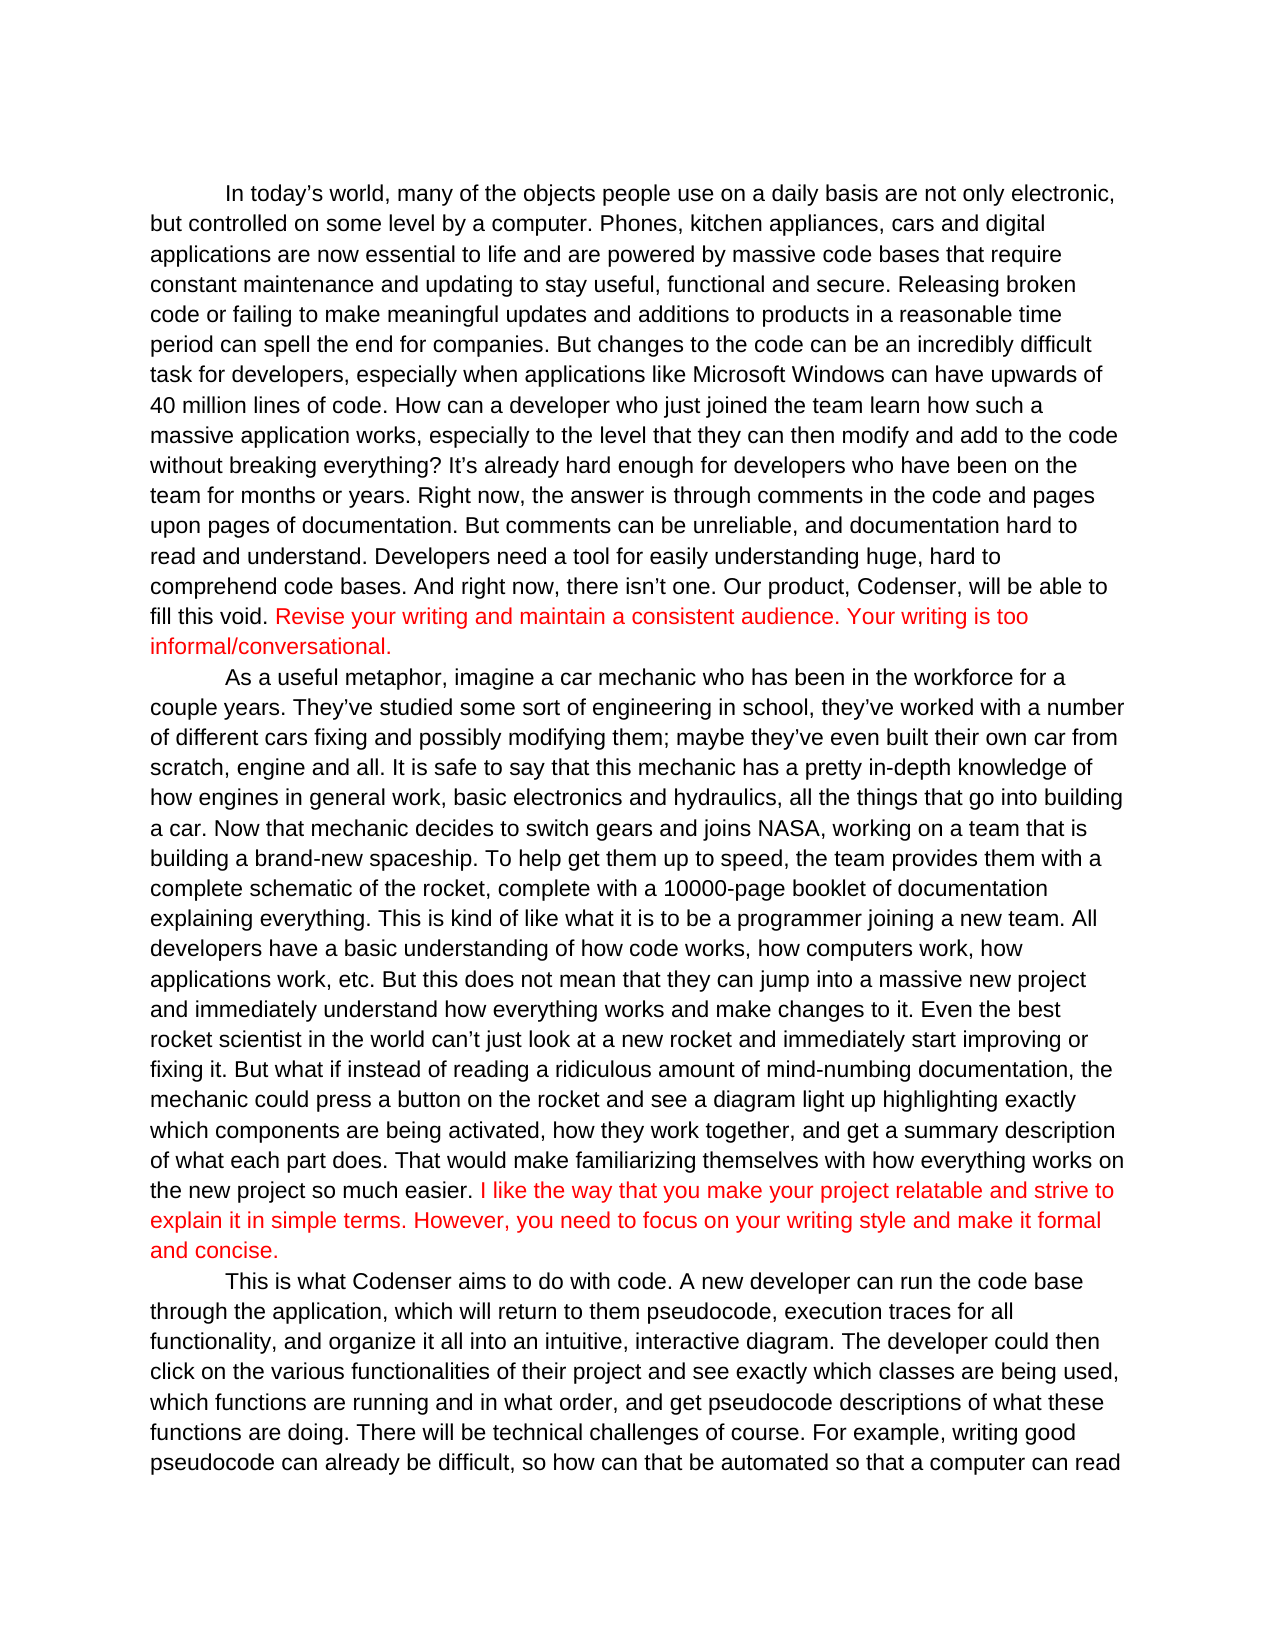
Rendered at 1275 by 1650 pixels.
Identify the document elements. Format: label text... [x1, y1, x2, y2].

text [150, 1268, 1125, 1475]
text In today’s world, many of the objects people use on a daily basis are not only electronic, but controlled on some level by a computer. Phones, kitchen appliances, cars and digital applications are now essential to life and are powered by massive code bases that require constant maintenance and updating to stay useful, functional and secure. Releasing broken code or failing to make meaningful updates and additions to products in a reasonable time period can spell the end for companies. But changes to the code can be an incredibly difficult task for developers, especially when applications like Microsoft Windows can have upwards of 40 million lines of code. How can a developer who just joined the team learn how such a massive application works, especially to the level that they can then modify and add to the code without breaking everything? It’s already hard enough for developers who have been on the team for months or years. Right now, the answer is through comments in the code and pages upon pages of documentation. But comments can be unreliable, and documentation hard to read and understand. Developers need a tool for easily understanding huge, hard to comprehend code bases. And right now, there isn’t one. Our product, Codenser, will be able to fill this void. Revise your writing and maintain a consistent audience. Your writing is too informal/conversational. [150, 180, 1125, 660]
text As a useful metaphor, imagine a car mechanic who has been in the workforce for a couple years. They’ve studied some sort of engineering in school, they’ve worked with a number of different cars fixing and possibly modifying them; maybe they’ve even built their own car from scratch, engine and all. It is safe to say that this mechanic has a pretty in-depth knowledge of how engines in general work, basic electronics and hydraulics, all the things that go into building a car. Now that mechanic decides to switch gears and joins NASA, working on a team that is building a brand-new spaceship. To help get them up to speed, the team provides them with a complete schematic of the rocket, complete with a 10000-page booklet of documentation explaining everything. This is kind of like what it is to be a programmer joining a new team. All developers have a basic understanding of how code works, how computers work, how applications work, etc. But this does not mean that they can jump into a massive new project and immediately understand how everything works and make changes to it. Even the best rocket scientist in the world can’t just look at a new rocket and immediately start improving or fixing it. But what if instead of reading a ridiculous amount of mind-numbing documentation, the mechanic could press a button on the rocket and see a diagram light up highlighting exactly which components are being activated, how they work together, and get a summary description of what each part does. That would make familiarizing themselves with how everything works on the new project so much easier. I like the way that you make your project relatable and strive to explain it in simple terms. However, you need to focus on your writing style and make it formal and concise. [150, 663, 1125, 1264]
